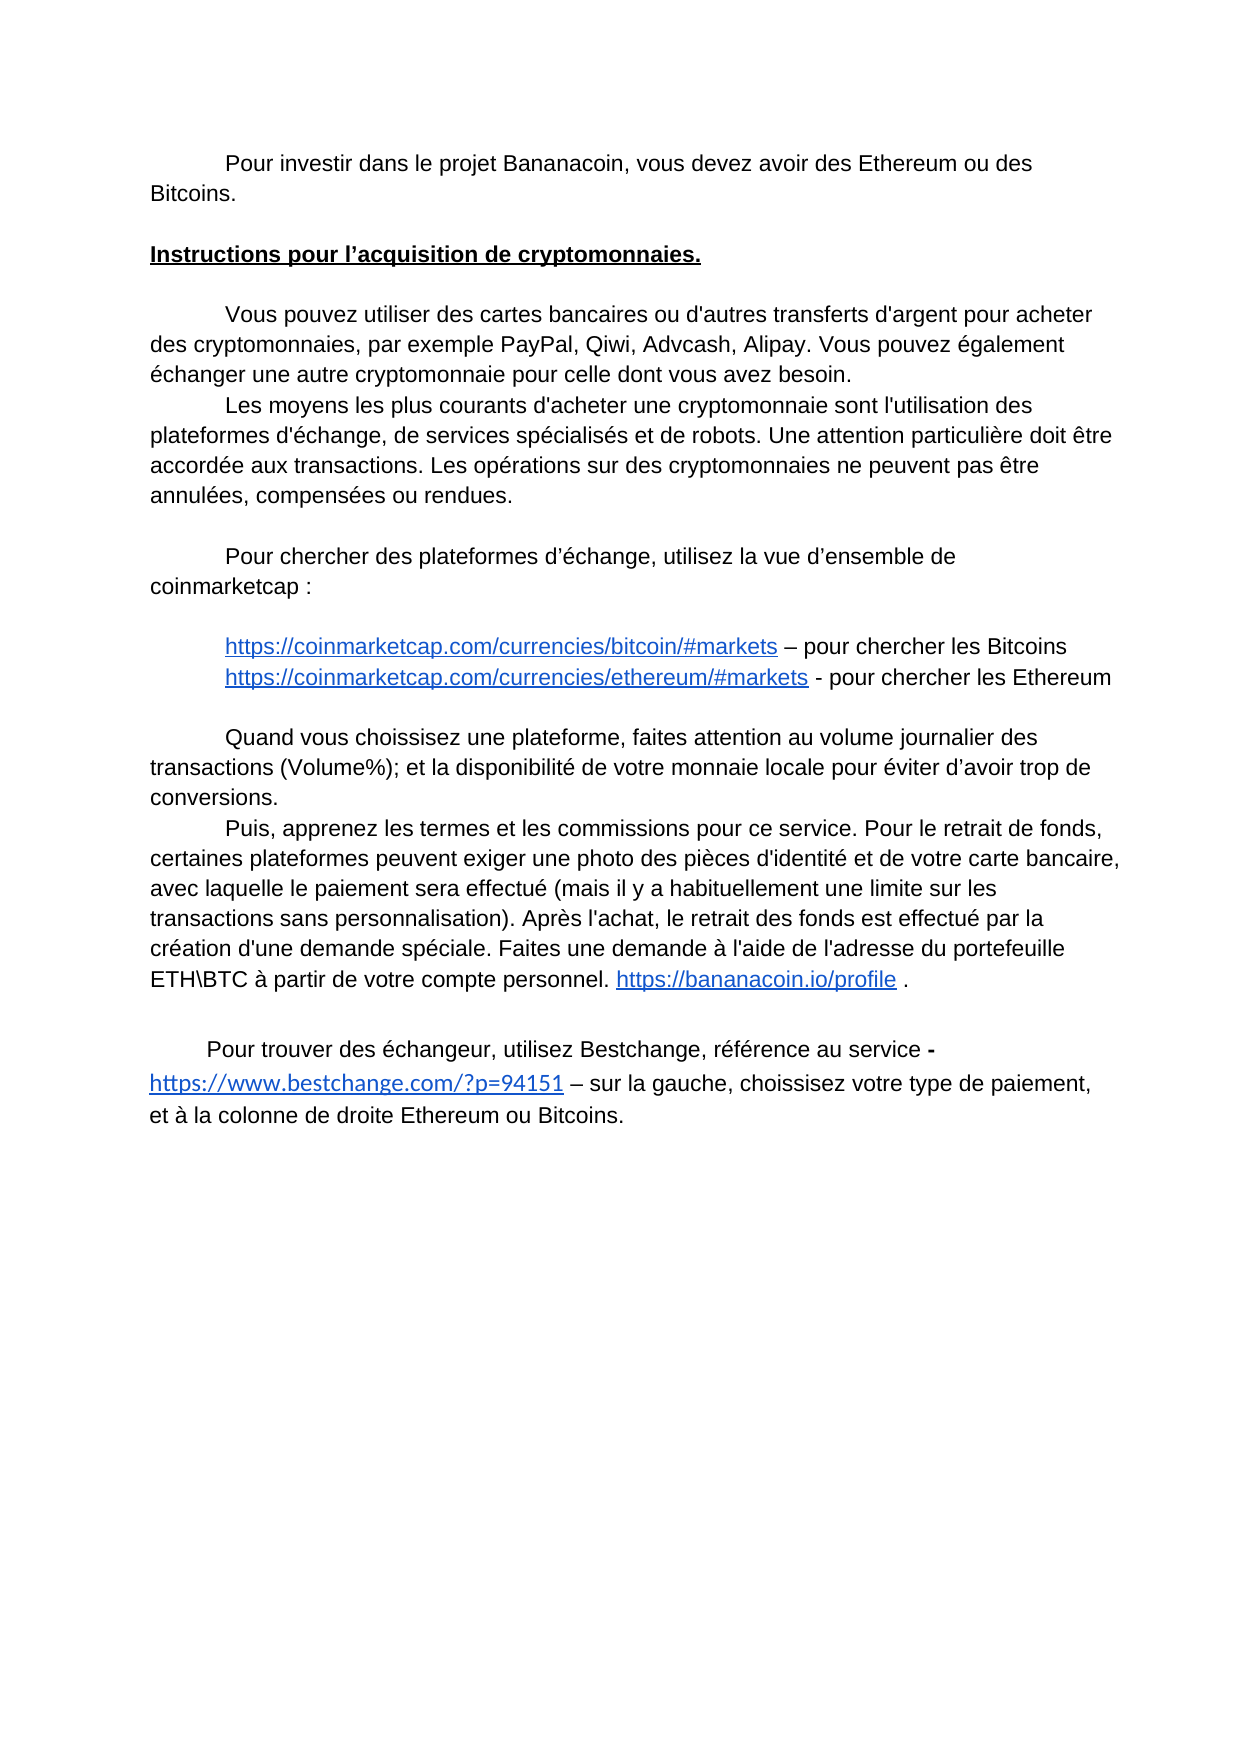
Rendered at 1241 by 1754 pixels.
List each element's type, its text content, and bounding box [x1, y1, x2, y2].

text https://coinmarketcap.com/currencies/bitcoin/#markets – pour chercher les Bitcoins [150, 633, 1121, 660]
text https://coinmarketcap.com/currencies/ethereum/#markets - pour chercher les Ethereum [150, 663, 1121, 690]
text Vous pouvez utiliser des cartes bancaires ou d'autres transferts d'argent pour acheter des cryptomonnaies, par exemple PayPal, Qiwi, Advcash, Alipay. Vous pouvez également échanger une autre cryptomonnaie pour celle dont vous avez besoin. [150, 301, 1121, 388]
table_header Pour trouver des échangeur, utilisez Bestchange, référence au service - https://www.bestchange.com/?p=94151 – sur la gauche, choissisez votre type de paiement, et à la colonne de droite Ethereum ou Bitcoins. [139, 1026, 1140, 1172]
text Pour investir dans le projet Bananacoin, vous devez avoir des Ethereum ou des Bitcoins. [150, 150, 1121, 207]
text Puis, apprenez les termes et les commissions pour ce service. Pour le retrait de fonds, certaines plateformes peuvent exiger une photo des pièces d'identité et de votre carte bancaire, avec laquelle le paiement sera effectué (mais il y a habituellement une limite sur les transactions sans personnalisation). Après l'achat, le retrait des fonds est effectué par la création d'une demande spéciale. Faites une demande à l'aide de l'adresse du portefeuille ETH\BTC à partir de votre compte personnel. https://bananacoin.io/profile . [150, 814, 1121, 992]
text Pour chercher des plateformes d’échange, utilisez la vue d’ensemble de coinmarketcap : [150, 543, 1121, 599]
text Instructions pour l’acquisition de cryptomonnaies. [150, 241, 1121, 267]
text Quand vous choissisez une plateforme, faites attention au volume journalier des transactions (Volume%); et la disponibilité de votre monnaie locale pour éviter d’avoir trop de conversions. [150, 724, 1121, 811]
text Les moyens les plus courants d'acheter une cryptomonnaie sont l'utilisation des plateformes d'échange, de services spécialisés et de robots. Une attention particulière doit être accordée aux transactions. Les opérations sur des cryptomonnaies ne peuvent pas être annulées, compensées ou rendues. [150, 392, 1121, 509]
